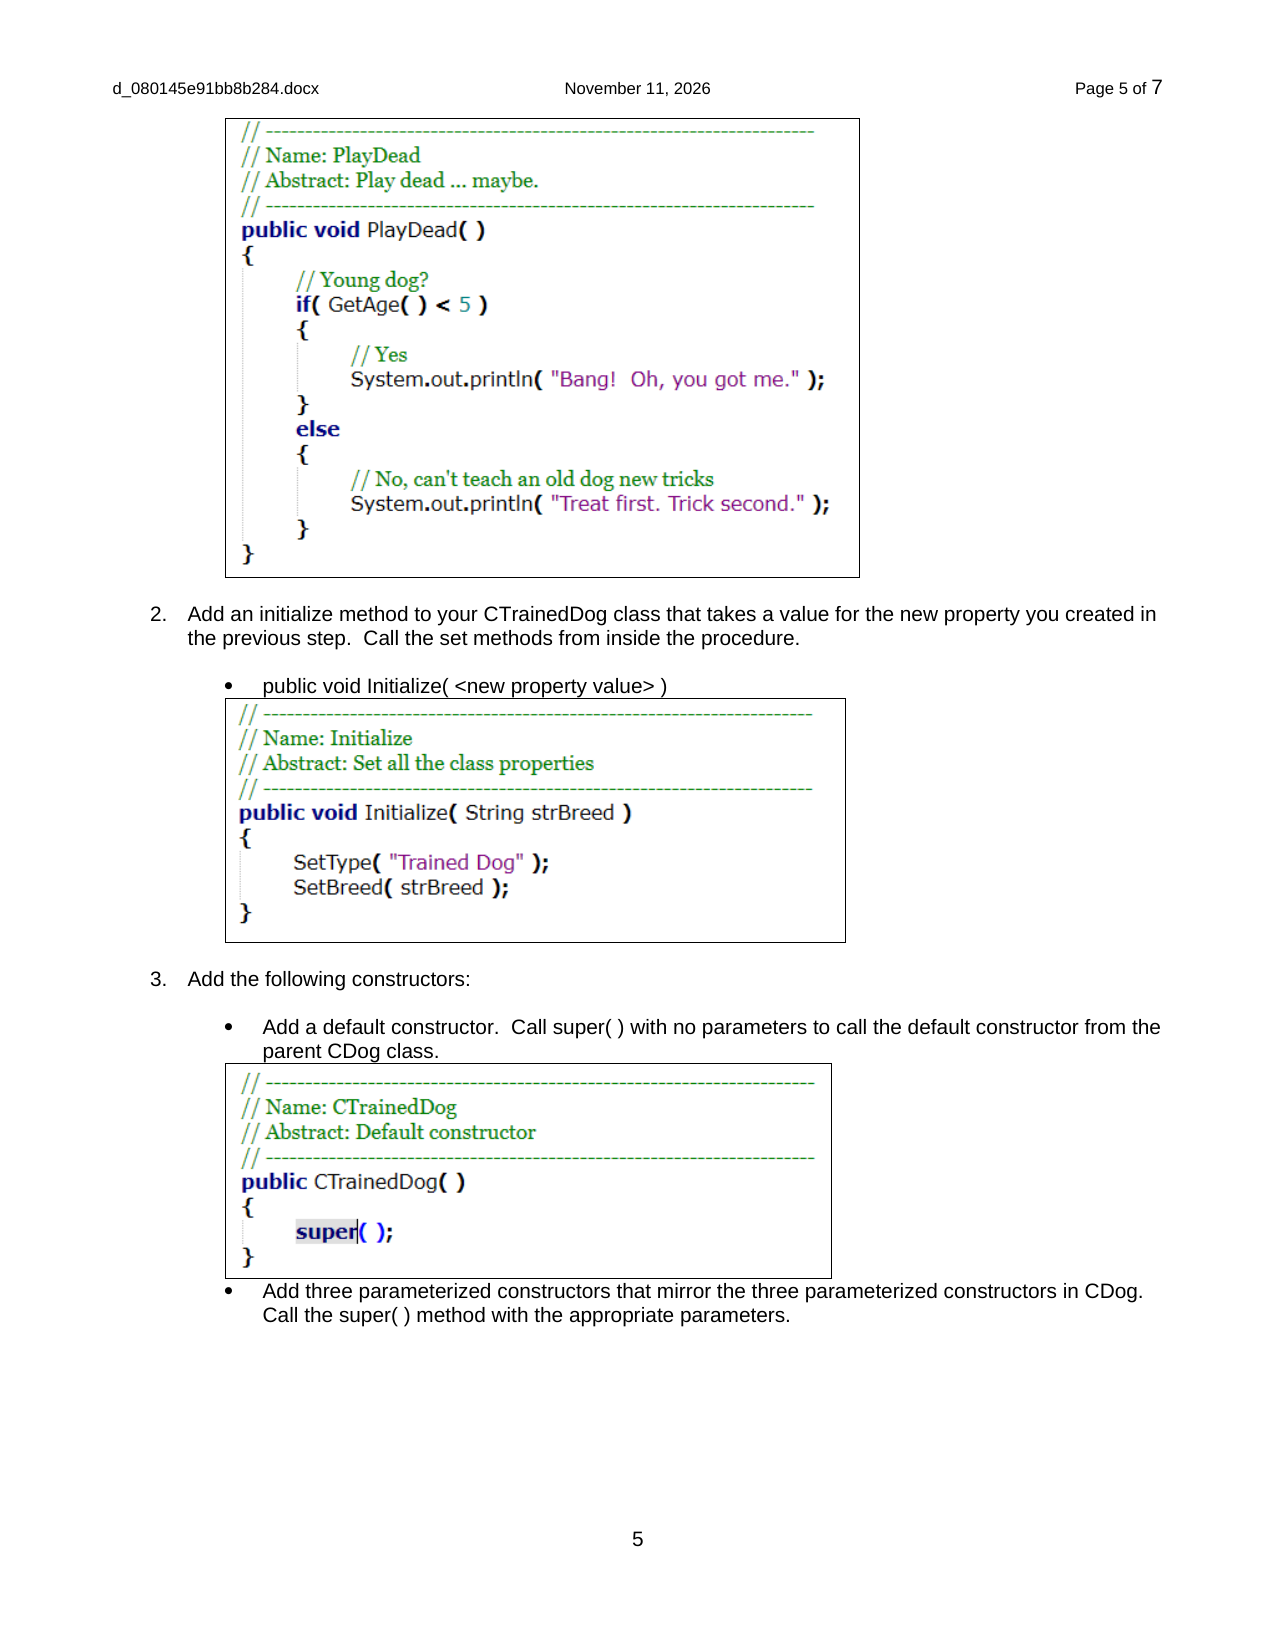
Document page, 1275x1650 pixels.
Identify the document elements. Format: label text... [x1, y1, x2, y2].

picture [226, 1064, 831, 1278]
picture [226, 119, 859, 577]
list Add an initialize method to your CTrainedDog class that takes a value for the new property you created in the previous step. Call the set methods from inside the procedure. [150, 602, 1162, 650]
picture [226, 699, 845, 942]
list Add the following constructors: [150, 967, 1162, 991]
list public void Initialize( <new property value> ) [225, 674, 1162, 698]
list Add a default constructor. Call super( ) with no parameters to call the default constructor from the parent CDog class. [225, 1015, 1162, 1063]
list Add three parameterized constructors that mirror the three parameterized constructors in CDog. Call the super( ) method with the appropriate parameters. [225, 1279, 1162, 1327]
